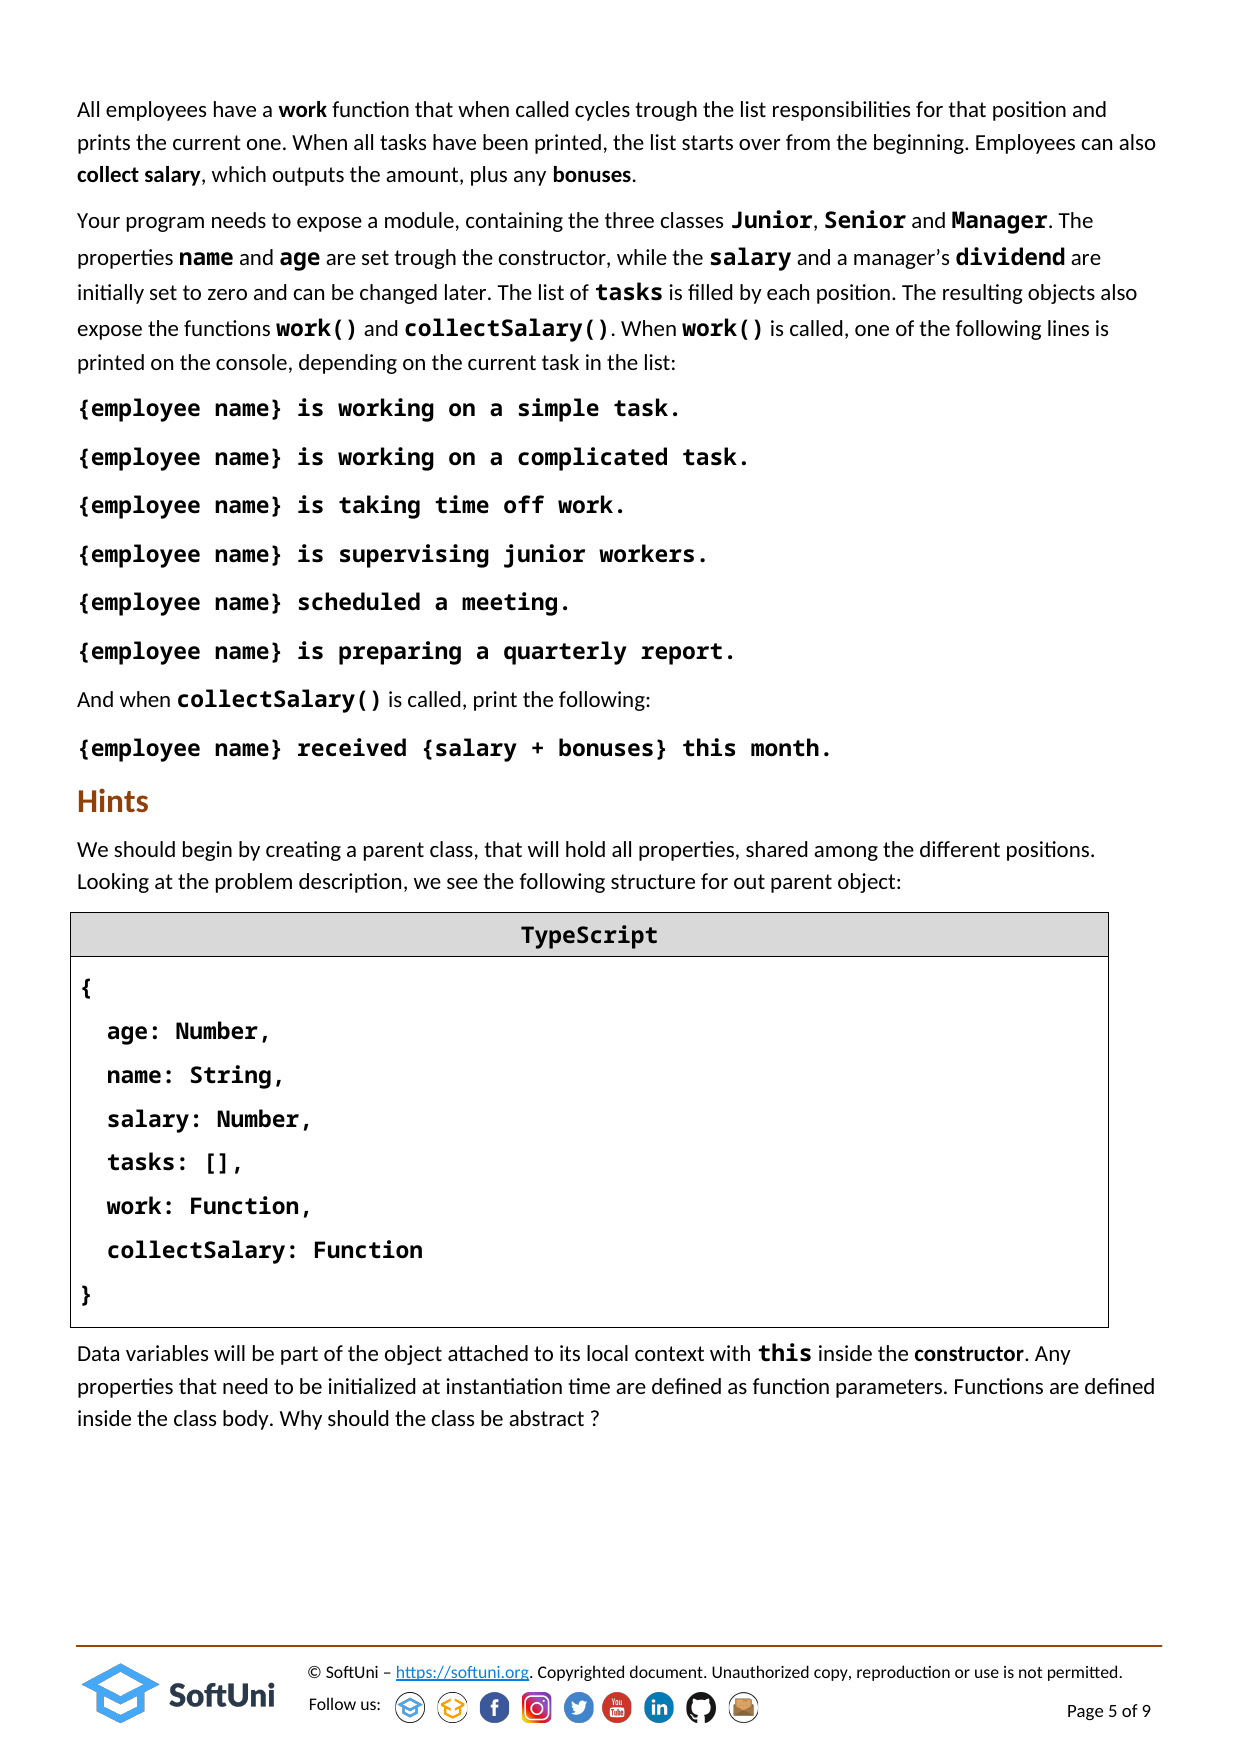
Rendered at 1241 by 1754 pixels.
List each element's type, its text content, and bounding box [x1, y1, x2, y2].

table_cell { age: Number, name: String, salary: Number, tasks: [], work: Function, collectSalary: Function } [71, 957, 1108, 1327]
text All employees have a work function that when called cycles trough the list responsibilities for that position and prints the current one. When all tasks have been printed, the list starts over from the beginning. Employees can also collect salary, which outputs the amount, plus any bonuses. [77, 95, 1163, 188]
picture [75, 1658, 281, 1729]
picture [602, 1692, 632, 1723]
text {employee name} scheduled a meeting. [77, 586, 1163, 617]
text {employee name} is working on a simple task. [77, 392, 1163, 424]
text {employee name} is taking time off work. [77, 489, 1163, 521]
picture [665, 1714, 674, 1723]
table_header TypeScript [71, 913, 1108, 956]
text {employee name} is preparing a quarterly report. [77, 634, 1163, 666]
text We should begin by creating a parent class, that will hold all properties, shared among the different positions. Looking at the problem description, we see the following structure for out parent object: [77, 835, 1163, 895]
picture [665, 1692, 674, 1701]
text {employee name} is working on a complicated task. [77, 441, 1163, 472]
picture [437, 1692, 468, 1723]
subtitle Hints [77, 780, 1163, 821]
text Data variables will be part of the object attached to its local context with this inside the constructor. Any properties that need to be initialized at instantiation time are defined as function parameters. Functions are defined inside the class body. Why should the class be abstract ? [77, 1337, 1163, 1432]
text {employee name} received {salary + bonuses} this month. [77, 731, 1163, 763]
picture [522, 1692, 552, 1723]
picture [658, 1705, 667, 1714]
picture [564, 1692, 594, 1723]
text And when collectSalary() is called, print the following: [77, 683, 1163, 714]
picture [686, 1692, 716, 1723]
picture [395, 1692, 425, 1723]
picture [644, 1714, 653, 1723]
picture [644, 1692, 653, 1701]
picture [479, 1692, 510, 1723]
text {employee name} is supervising junior workers. [77, 538, 1163, 569]
text Your program needs to expose a module, containing the three classes Junior, Senior and Manager. The properties name and age are set trough the constructor, while the salary and a manager’s dividend are initially set to zero and can be changed later. The list of tasks is filled by each position. The resulting objects also expose the functions work() and collectSalary(). When work() is called, one of the following lines is printed on the console, depending on the current task in the list: [77, 204, 1163, 376]
picture [728, 1692, 759, 1723]
